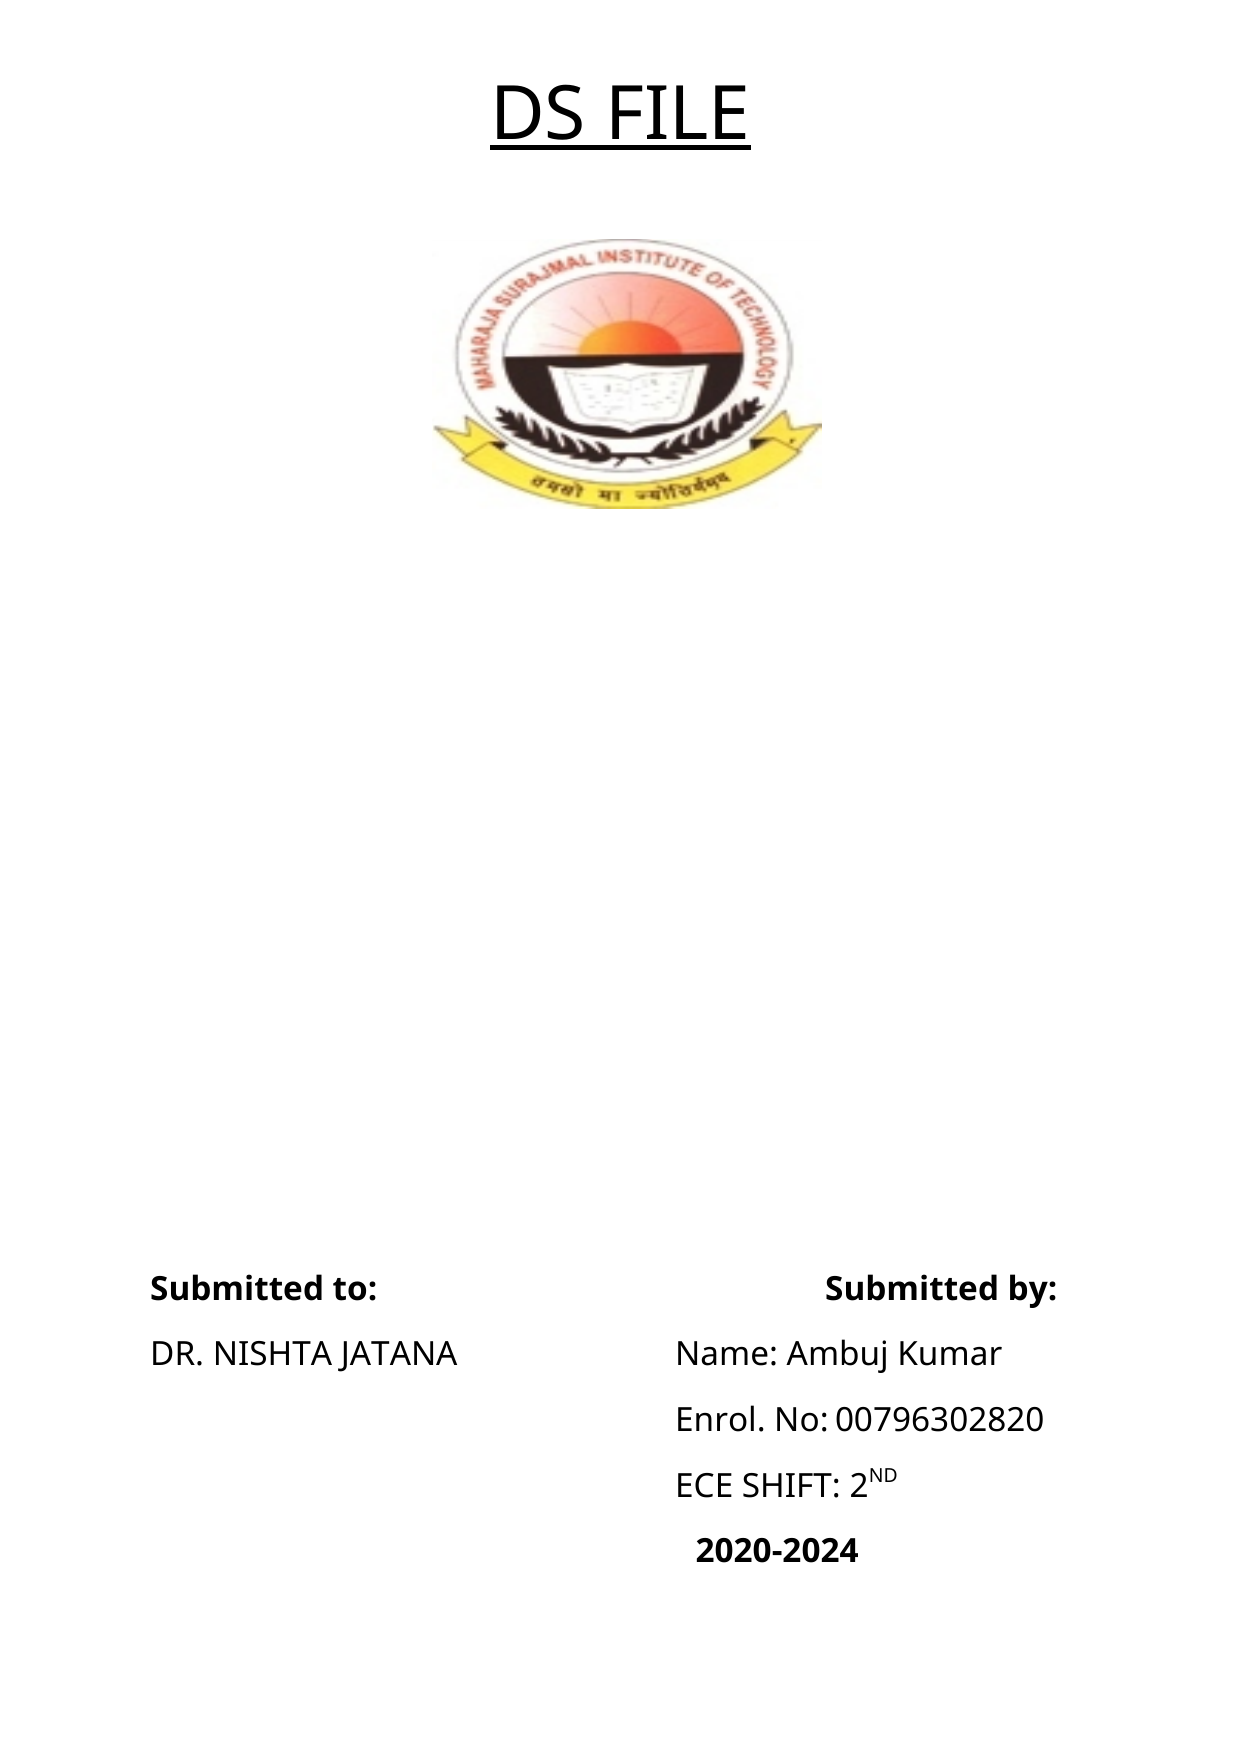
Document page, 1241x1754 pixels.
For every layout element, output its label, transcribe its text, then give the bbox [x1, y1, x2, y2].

text DS FILE [150, 59, 1090, 161]
text DR. NISHTA JATANA Name: Ambuj Kumar [150, 1330, 1090, 1376]
text Enrol. No: 00796302820 [150, 1396, 1090, 1441]
text ECE SHIFT: 2ND [150, 1461, 1090, 1507]
text Submitted to: Submitted by: [150, 1264, 1090, 1310]
text 2020-2024 [150, 1527, 1090, 1572]
picture [432, 239, 822, 509]
